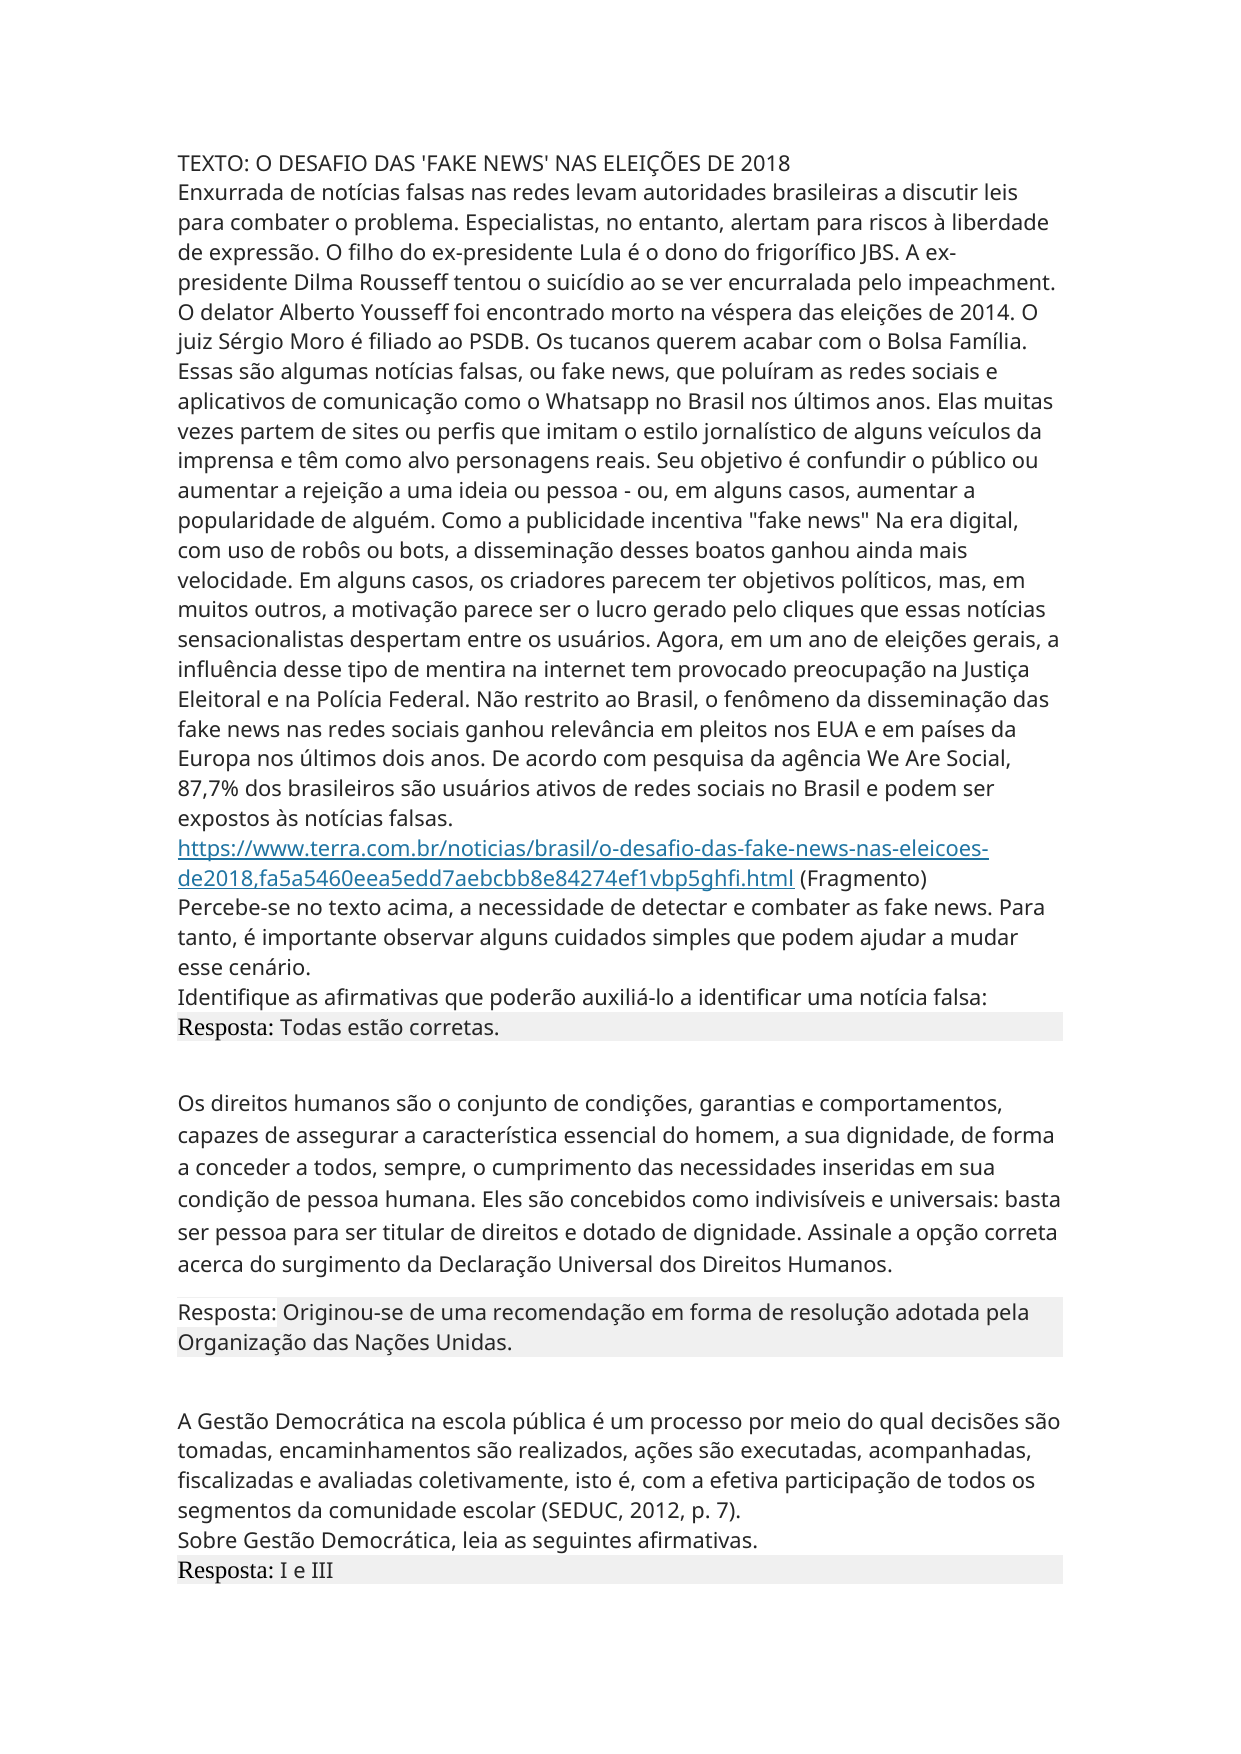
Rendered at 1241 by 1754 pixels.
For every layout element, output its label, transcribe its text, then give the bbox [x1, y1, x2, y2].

text TEXTO: O DESAFIO DAS 'FAKE NEWS' NAS ELEIÇÕES DE 2018 [177, 148, 1063, 177]
text Os direitos humanos são o conjunto de condições, garantias e comportamentos, capazes de assegurar a característica essencial do homem, a sua dignidade, de forma a conceder a todos, sempre, o cumprimento das necessidades inseridas em sua condição de pessoa humana. Eles são concebidos como indivisíveis e universais: basta ser pessoa para ser titular de direitos e dotado de dignidade. Assinale a opção correta acerca do surgimento da Declaração Universal dos Direitos Humanos. [177, 1088, 1063, 1278]
text Identifique as afirmativas que poderão auxiliá-lo a identificar uma notícia falsa: [177, 982, 1063, 1012]
text Resposta: Todas estão corretas. [177, 1012, 1063, 1041]
text Sobre Gestão Democrática, leia as seguintes afirmativas. [177, 1525, 1063, 1555]
text Resposta: Originou-se de uma recomendação em forma de resolução adotada pela Organização das Nações Unidas. [177, 1297, 1063, 1357]
text Enxurrada de notícias falsas nas redes levam autoridades brasileiras a discutir leis para combater o problema. Especialistas, no entanto, alertam para riscos à liberdade de expressão. O filho do ex-presidente Lula é o dono do frigorífico JBS. A ex-presidente Dilma Rousseff tentou o suicídio ao se ver encurralada pelo impeachment. O delator Alberto Yousseff foi encontrado morto na véspera das eleições de 2014. O juiz Sérgio Moro é filiado ao PSDB. Os tucanos querem acabar com o Bolsa Família. Essas são algumas notícias falsas, ou fake news, que poluíram as redes sociais e aplicativos de comunicação como o Whatsapp no Brasil nos últimos anos. Elas muitas vezes partem de sites ou perfis que imitam o estilo jornalístico de alguns veículos da imprensa e têm como alvo personagens reais. Seu objetivo é confundir o público ou aumentar a rejeição a uma ideia ou pessoa - ou, em alguns casos, aumentar a popularidade de alguém. Como a publicidade incentiva "fake news" Na era digital, com uso de robôs ou bots, a disseminação desses boatos ganhou ainda mais velocidade. Em alguns casos, os criadores parecem ter objetivos políticos, mas, em muitos outros, a motivação parece ser o lucro gerado pelo cliques que essas notícias sensacionalistas despertam entre os usuários. Agora, em um ano de eleições gerais, a influência desse tipo de mentira na internet tem provocado preocupação na Justiça Eleitoral e na Polícia Federal. Não restrito ao Brasil, o fenômeno da disseminação das fake news nas redes sociais ganhou relevância em pleitos nos EUA e em países da Europa nos últimos dois anos. De acordo com pesquisa da agência We Are Social, 87,7% dos brasileiros são usuários ativos de redes sociais no Brasil e podem ser expostos às notícias falsas. [177, 177, 1063, 833]
text Resposta: I e III [177, 1555, 1063, 1584]
text Percebe-se no texto acima, a necessidade de detectar e combater as fake news. Para tanto, é importante observar alguns cuidados simples que podem ajudar a mudar esse cenário. [177, 892, 1063, 982]
text A Gestão Democrática na escola pública é um processo por meio do qual decisões são tomadas, encaminhamentos são realizados, ações são executadas, acompanhadas, fiscalizadas e avaliadas coletivamente, isto é, com a efetiva participação de todos os segmentos da comunidade escolar (SEDUC, 2012, p. 7). [177, 1406, 1063, 1525]
text https://www.terra.com.br/noticias/brasil/o-desafio-das-fake-news-nas-eleicoes-de2018,fa5a5460eea5edd7aebcbb8e84274ef1vbp5ghfi.html (Fragmento) [177, 833, 1063, 892]
